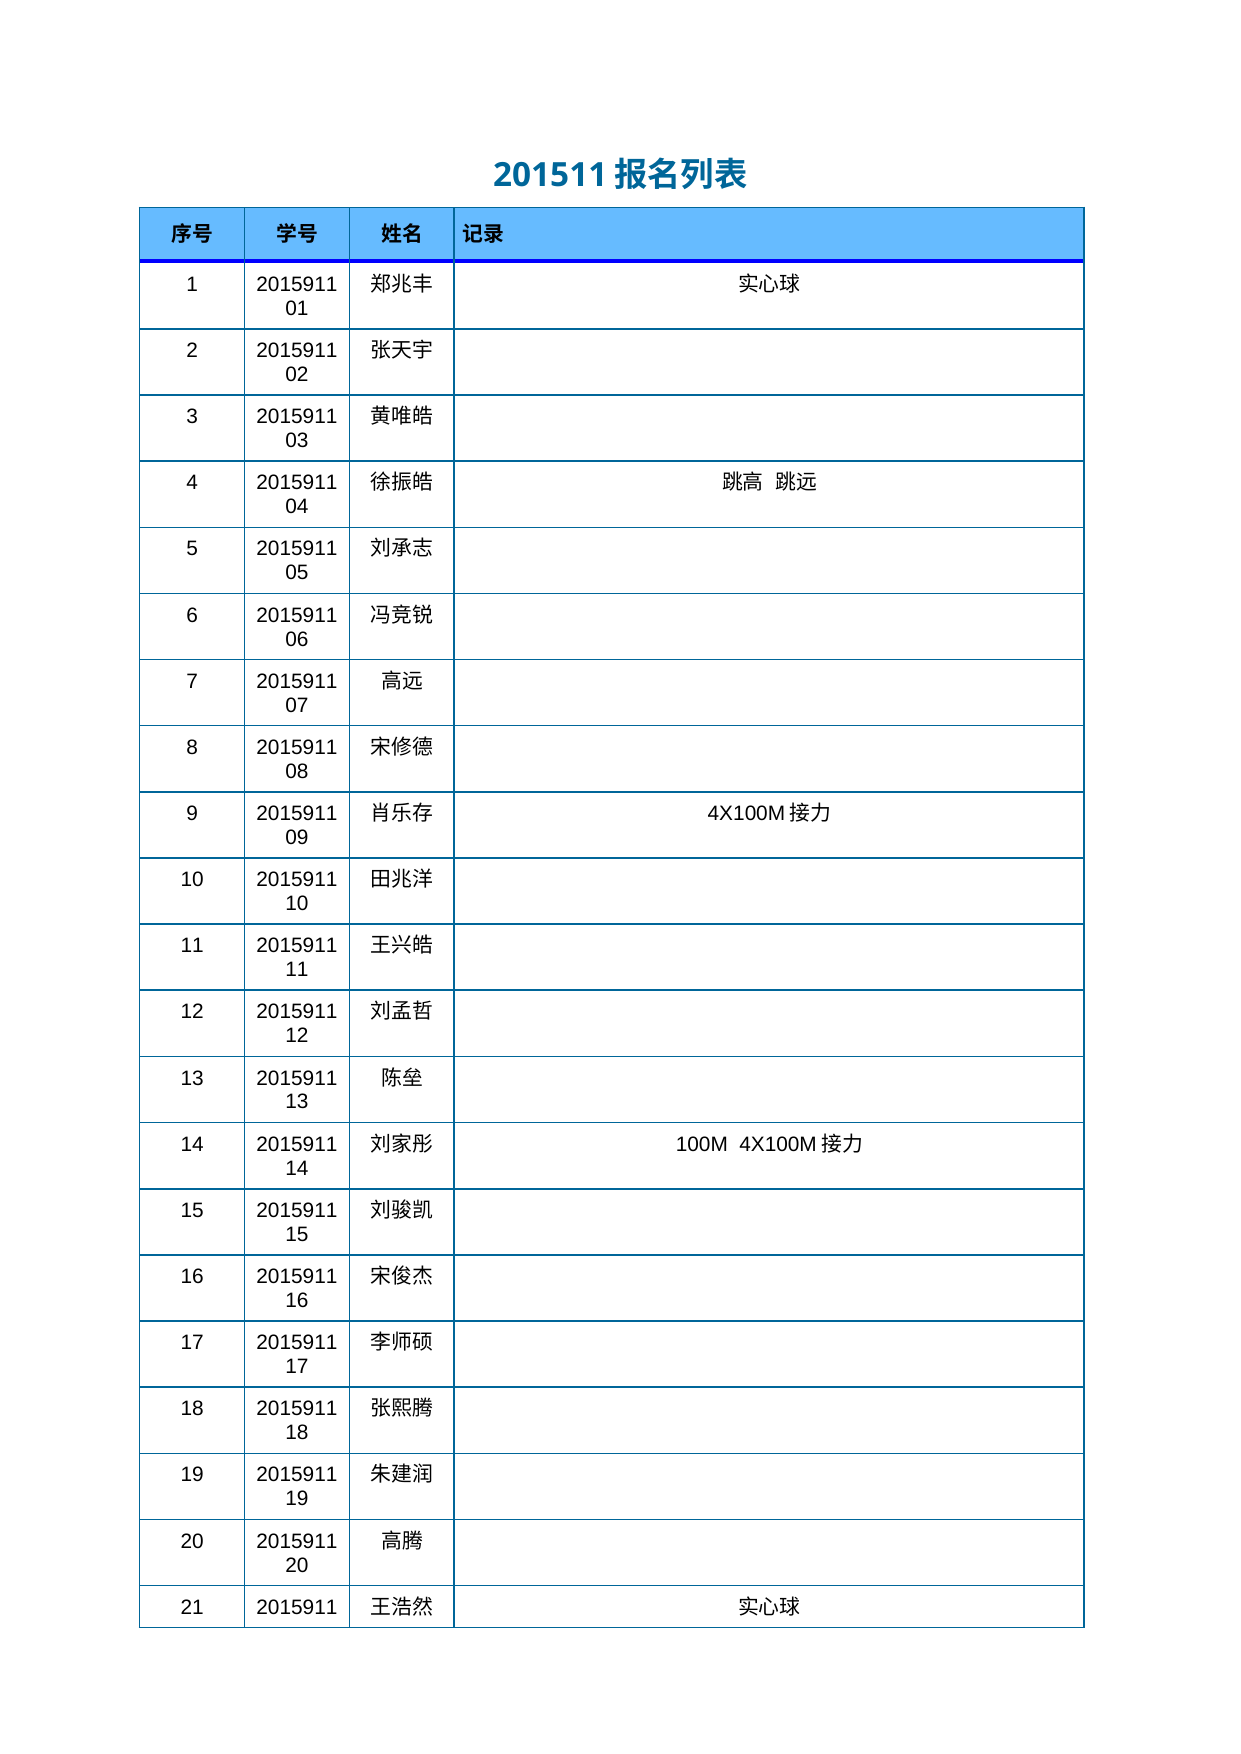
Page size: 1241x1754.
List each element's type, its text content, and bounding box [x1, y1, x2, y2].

table_cell 8 [140, 726, 244, 791]
table_cell 11 [140, 925, 244, 989]
table_cell 100M 4X100M接力 [455, 1123, 1083, 1188]
table_cell 张天宇 [350, 330, 453, 394]
table_cell 201591119 [245, 1454, 349, 1518]
table_cell 13 [140, 1057, 244, 1122]
table_header 记录 [455, 208, 1083, 259]
table_cell 张熙腾 [350, 1388, 453, 1452]
table_cell 201591115 [245, 1190, 349, 1254]
table_cell 宋俊杰 [350, 1256, 453, 1320]
table_cell 田兆洋 [350, 859, 453, 923]
table_cell 刘孟哲 [350, 991, 453, 1056]
table_cell 201591112 [245, 991, 349, 1056]
table_cell 刘骏凯 [350, 1190, 453, 1254]
table_cell 14 [140, 1123, 244, 1188]
table_cell [455, 528, 1083, 592]
table_cell 201591108 [245, 726, 349, 791]
table_cell 4X100M接力 [455, 793, 1083, 857]
table_cell [455, 859, 1083, 923]
table_cell [455, 726, 1083, 791]
table_cell 12 [140, 991, 244, 1056]
table_cell [455, 660, 1083, 725]
table_cell [455, 396, 1083, 460]
table_cell 郑兆丰 [350, 263, 453, 328]
table_cell 朱建润 [350, 1454, 453, 1518]
table_header 姓名 [350, 208, 453, 259]
table_cell 10 [140, 859, 244, 923]
table_cell 201591121 [245, 1586, 349, 1627]
table_cell 陈垒 [350, 1057, 453, 1122]
table_cell 201591111 [245, 925, 349, 989]
table_cell 201591118 [245, 1388, 349, 1452]
table_cell 7 [140, 660, 244, 725]
table_cell [455, 1190, 1083, 1254]
table_cell [455, 991, 1083, 1056]
table_cell [455, 925, 1083, 989]
table_cell 黄唯皓 [350, 396, 453, 460]
table_cell 19 [140, 1454, 244, 1518]
table_cell 201591114 [245, 1123, 349, 1188]
table_cell 201591120 [245, 1520, 349, 1585]
table_cell [455, 1057, 1083, 1122]
table_cell 20 [140, 1520, 244, 1585]
table_cell 9 [140, 793, 244, 857]
table_header 学号 [245, 208, 349, 259]
table_cell 15 [140, 1190, 244, 1254]
table_cell 21 [140, 1586, 244, 1627]
table_cell 201591117 [245, 1322, 349, 1386]
table_cell 王浩然 [350, 1586, 453, 1627]
table_cell 高远 [350, 660, 453, 725]
table_cell 李师硕 [350, 1322, 453, 1386]
table_cell 3 [140, 396, 244, 460]
table_cell [455, 330, 1083, 394]
table_cell 201591105 [245, 528, 349, 592]
table_cell 王兴皓 [350, 925, 453, 989]
table_cell 201591109 [245, 793, 349, 857]
table_cell 4 [140, 462, 244, 526]
table_cell 201591107 [245, 660, 349, 725]
table_cell 刘承志 [350, 528, 453, 592]
table_cell 6 [140, 594, 244, 659]
table_cell [455, 1520, 1083, 1585]
table_cell 201591106 [245, 594, 349, 659]
table_cell [455, 594, 1083, 659]
table_cell 17 [140, 1322, 244, 1386]
table_cell 201591103 [245, 396, 349, 460]
table_cell [455, 1454, 1083, 1518]
table_cell 16 [140, 1256, 244, 1320]
table_cell 201591116 [245, 1256, 349, 1320]
table_cell 1 [140, 263, 244, 328]
table_header 序号 [140, 208, 244, 259]
table_cell 201591102 [245, 330, 349, 394]
table_cell 201591104 [245, 462, 349, 526]
table_cell 冯竞锐 [350, 594, 453, 659]
table_cell 201591101 [245, 263, 349, 328]
table_cell 刘家彤 [350, 1123, 453, 1188]
table_cell 宋修德 [350, 726, 453, 791]
table_cell 18 [140, 1388, 244, 1452]
table_cell 201591110 [245, 859, 349, 923]
table_cell 2 [140, 330, 244, 394]
table_cell [455, 1322, 1083, 1386]
table_cell 跳高 跳远 [455, 462, 1083, 526]
table_cell 实心球 [455, 1586, 1083, 1627]
table_cell [455, 1256, 1083, 1320]
table_cell 实心球 [455, 263, 1083, 328]
table_cell 肖乐存 [350, 793, 453, 857]
table_cell 5 [140, 528, 244, 592]
table_cell 徐振皓 [350, 462, 453, 526]
table_cell 高腾 [350, 1520, 453, 1585]
table_cell 201591113 [245, 1057, 349, 1122]
text 201511报名列表 [148, 148, 1092, 196]
table_cell [455, 1388, 1083, 1452]
